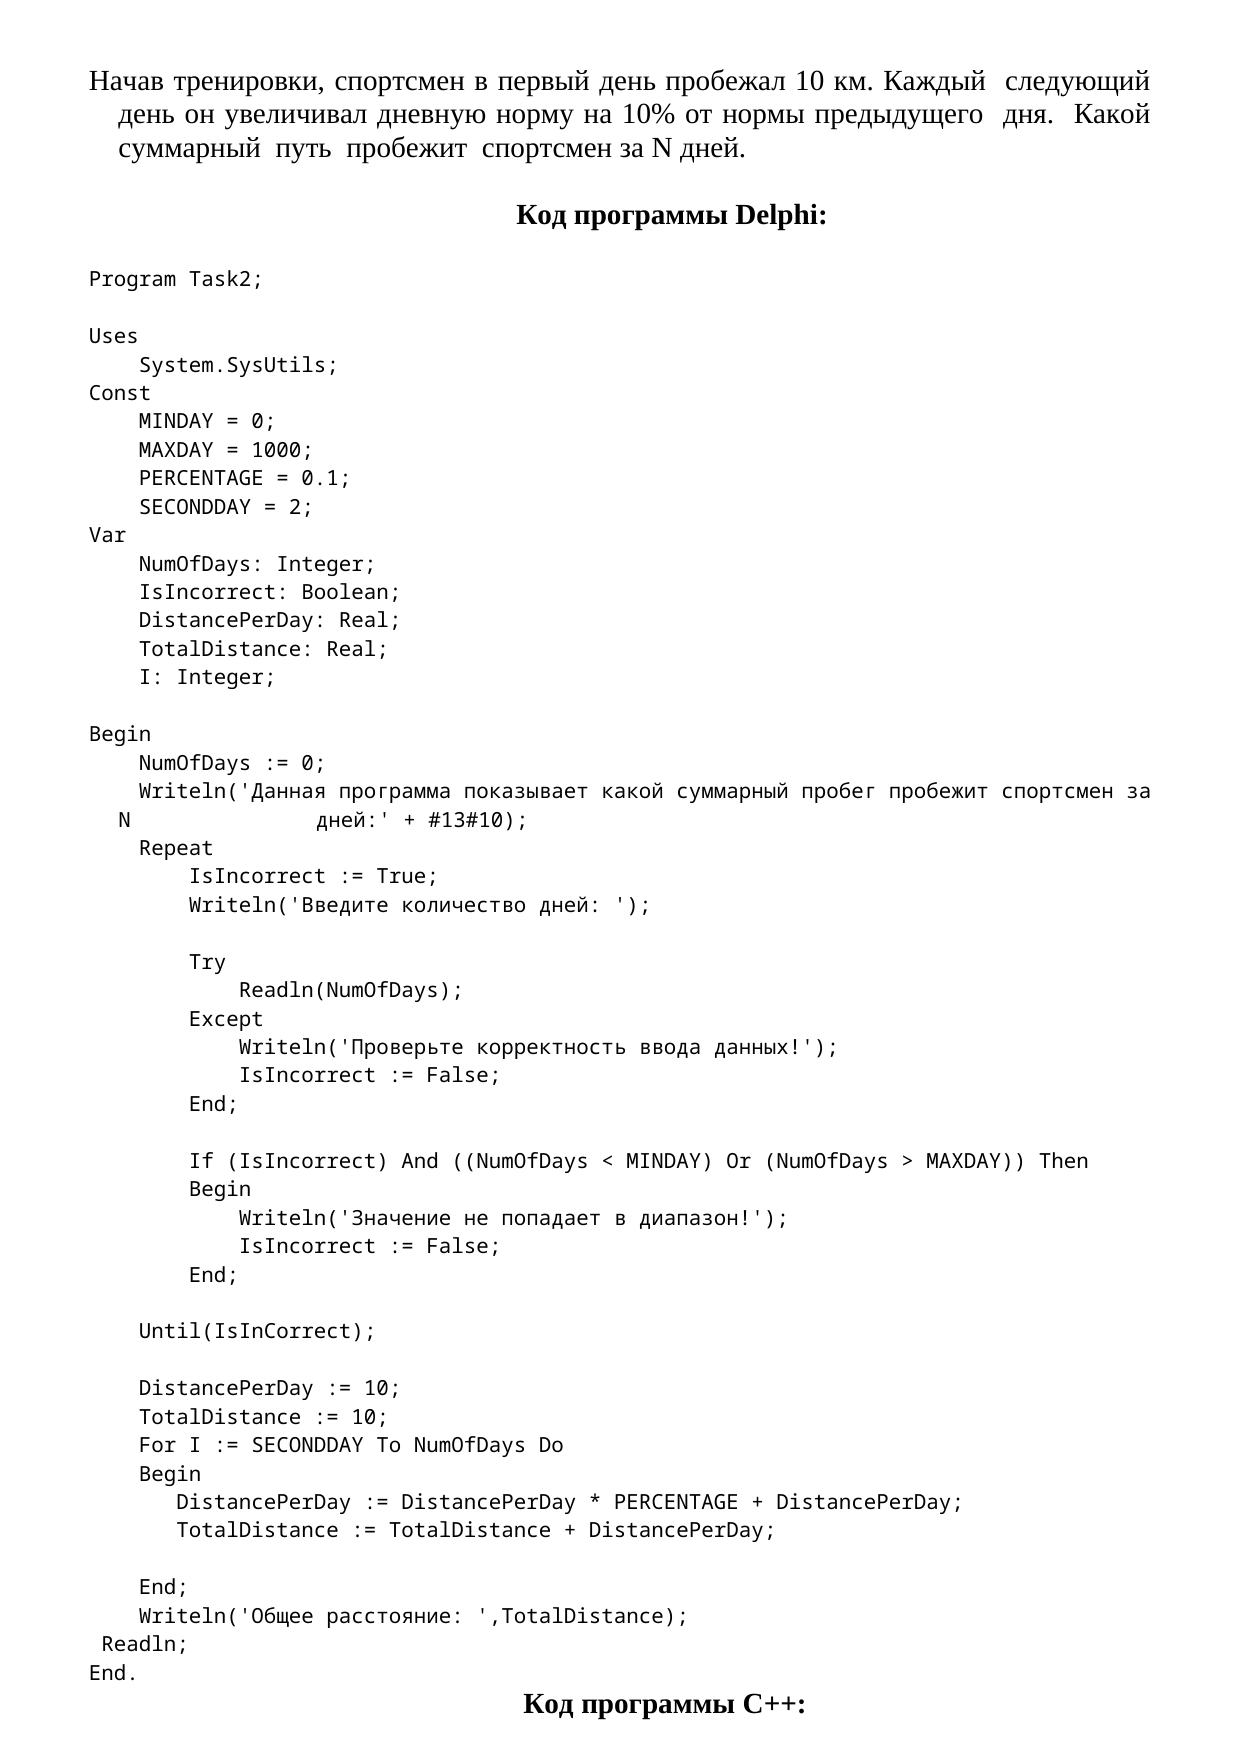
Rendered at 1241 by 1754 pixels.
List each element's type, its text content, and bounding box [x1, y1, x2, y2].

text End; [88, 1572, 1152, 1601]
text NumOfDays: Integer; [88, 549, 1152, 577]
text I: Integer; [88, 662, 1152, 691]
text IsIncorrect := False; [88, 1231, 1152, 1260]
text If (IsIncorrect) And ((NumOfDays < MINDAY) Or (NumOfDays > MAXDAY)) Then [88, 1146, 1152, 1174]
text Repeat [88, 833, 1152, 862]
text MINDAY = 0; [88, 407, 1152, 435]
text DistancePerDay := DistancePerDay * PERCENTAGE + DistancePerDay; [88, 1487, 1152, 1516]
text Uses [88, 321, 1152, 350]
text Until(IsInCorrect); [88, 1317, 1152, 1345]
text End; [88, 1260, 1152, 1288]
text Begin [88, 1459, 1152, 1487]
text SECONDDAY = 2; [88, 492, 1152, 520]
text End; [88, 1089, 1152, 1117]
text Код программы С++: [88, 1686, 1240, 1720]
text Begin [88, 1174, 1152, 1203]
text Writeln('Общее расстояние: ',TotalDistance); [88, 1601, 1152, 1629]
text Var [88, 520, 1152, 549]
text DistancePerDay := 10; [88, 1373, 1152, 1402]
text TotalDistance := TotalDistance + DistancePerDay; [88, 1516, 1152, 1544]
text DistancePerDay: Real; [88, 606, 1152, 634]
text NumOfDays := 0; [88, 748, 1152, 776]
text Const [88, 378, 1152, 407]
text MAXDAY = 1000; [88, 435, 1152, 463]
text IsIncorrect := True; [88, 862, 1152, 890]
text Except [88, 1004, 1152, 1032]
text Program Task2; [88, 264, 1152, 293]
text System.SysUtils; [88, 350, 1152, 378]
text Readln; [88, 1629, 1152, 1658]
text For I := SECONDDAY To NumOfDays Do [88, 1430, 1152, 1459]
text IsIncorrect: Boolean; [88, 577, 1152, 606]
text PERCENTAGE = 0.1; [88, 463, 1152, 492]
text Начав тренировки, спортсмен в первый день пробежал . Каждый следующий день он увеличивал дневную норму на 10% от нормы предыдущего дня. Какой суммарный путь пробежит спортсмен за N дней. [88, 63, 1152, 164]
text Writeln('Проверьте корректность ввода данных!'); [88, 1032, 1152, 1061]
text Код программы Delphi: [118, 197, 1152, 231]
text Writeln('Значение не попадает в диапазон!'); [88, 1203, 1152, 1231]
text End. [88, 1658, 1152, 1686]
text TotalDistance: Real; [88, 634, 1152, 662]
text Try [88, 947, 1152, 975]
text Writeln('Введите количество дней: '); [88, 890, 1152, 918]
text IsIncorrect := False; [88, 1061, 1152, 1089]
text TotalDistance := 10; [88, 1402, 1152, 1430]
text Begin [88, 719, 1152, 748]
text Writeln('Данная программа показывает какой суммарный пробег пробежит спортсмен за N дней:' + #13#10); [88, 776, 1152, 833]
text Readln(NumOfDays); [88, 975, 1152, 1004]
